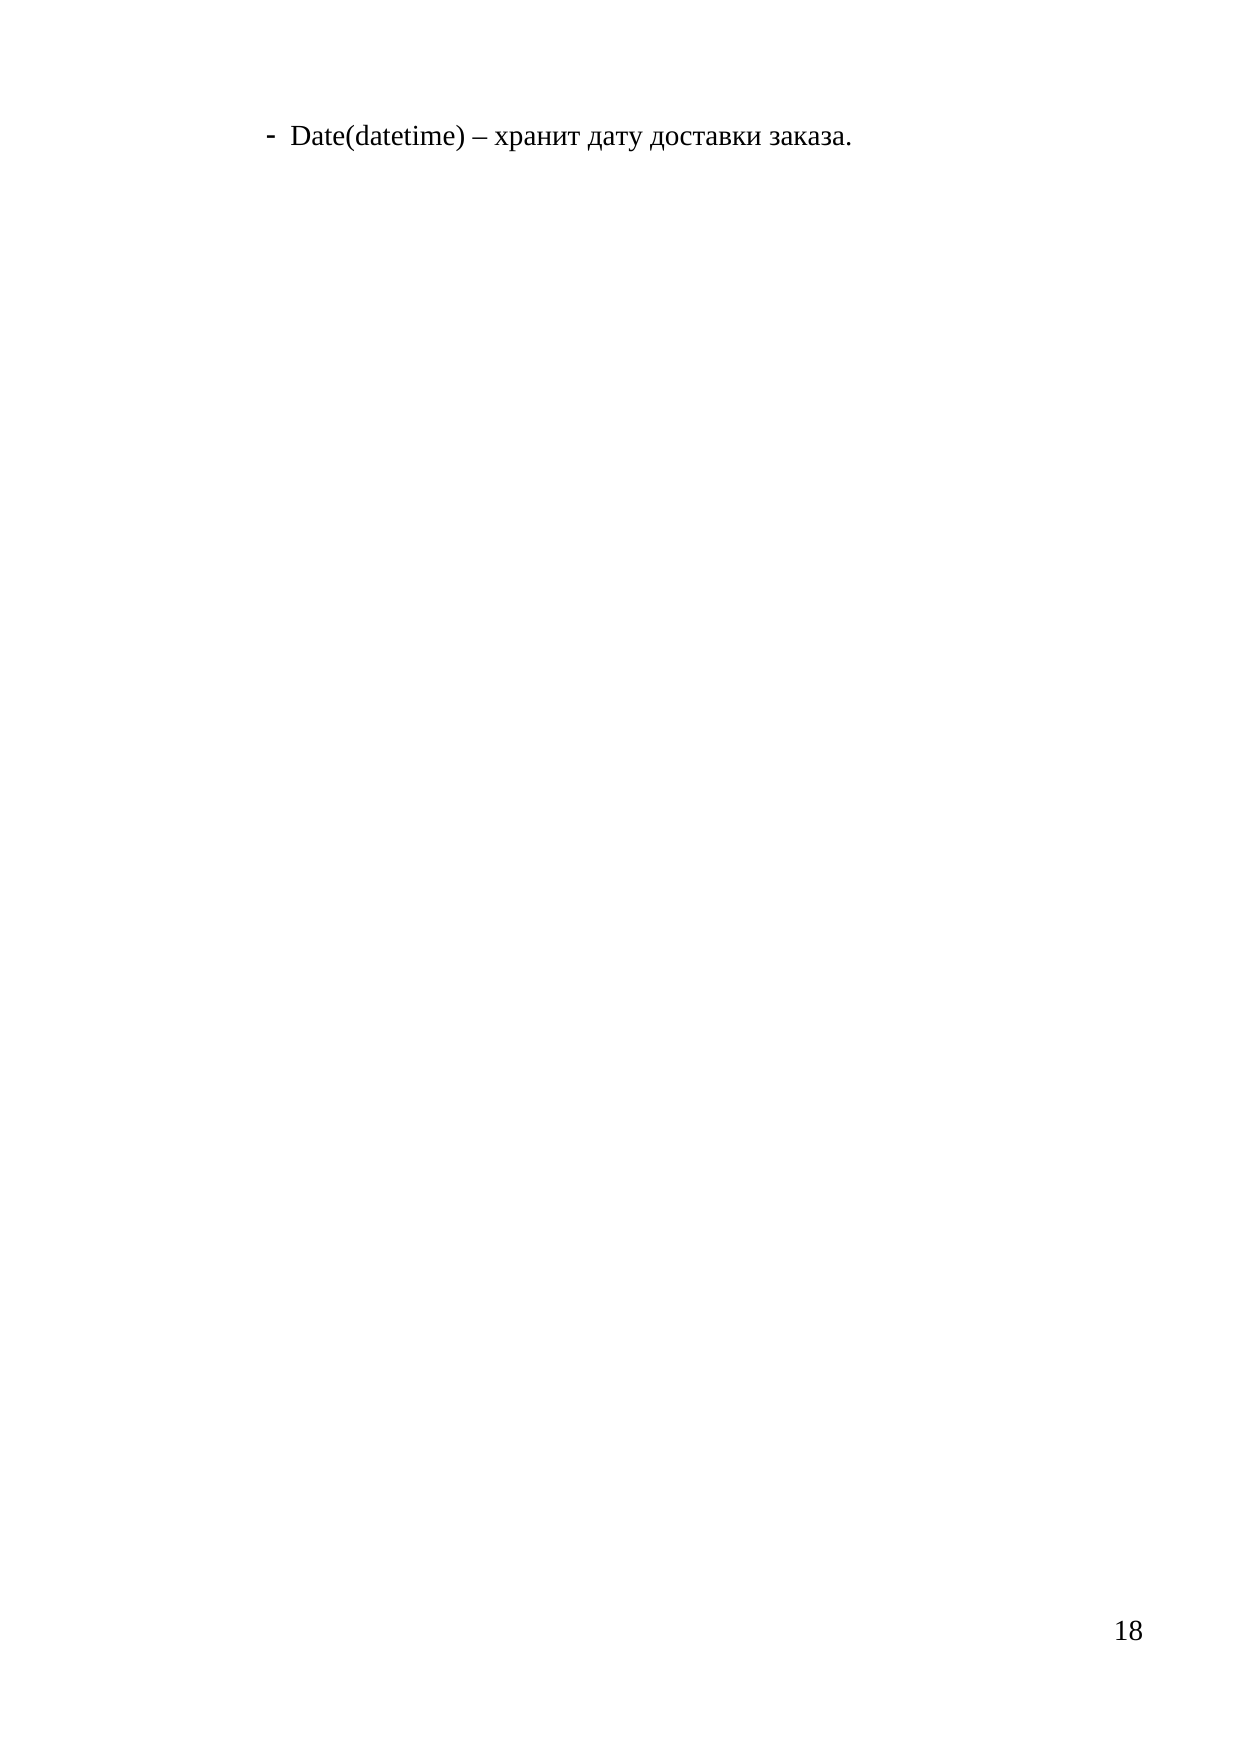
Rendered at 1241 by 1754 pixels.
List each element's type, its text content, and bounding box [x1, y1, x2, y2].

list Date(datetime) – хранит дату доставки заказа. [177, 118, 1152, 152]
